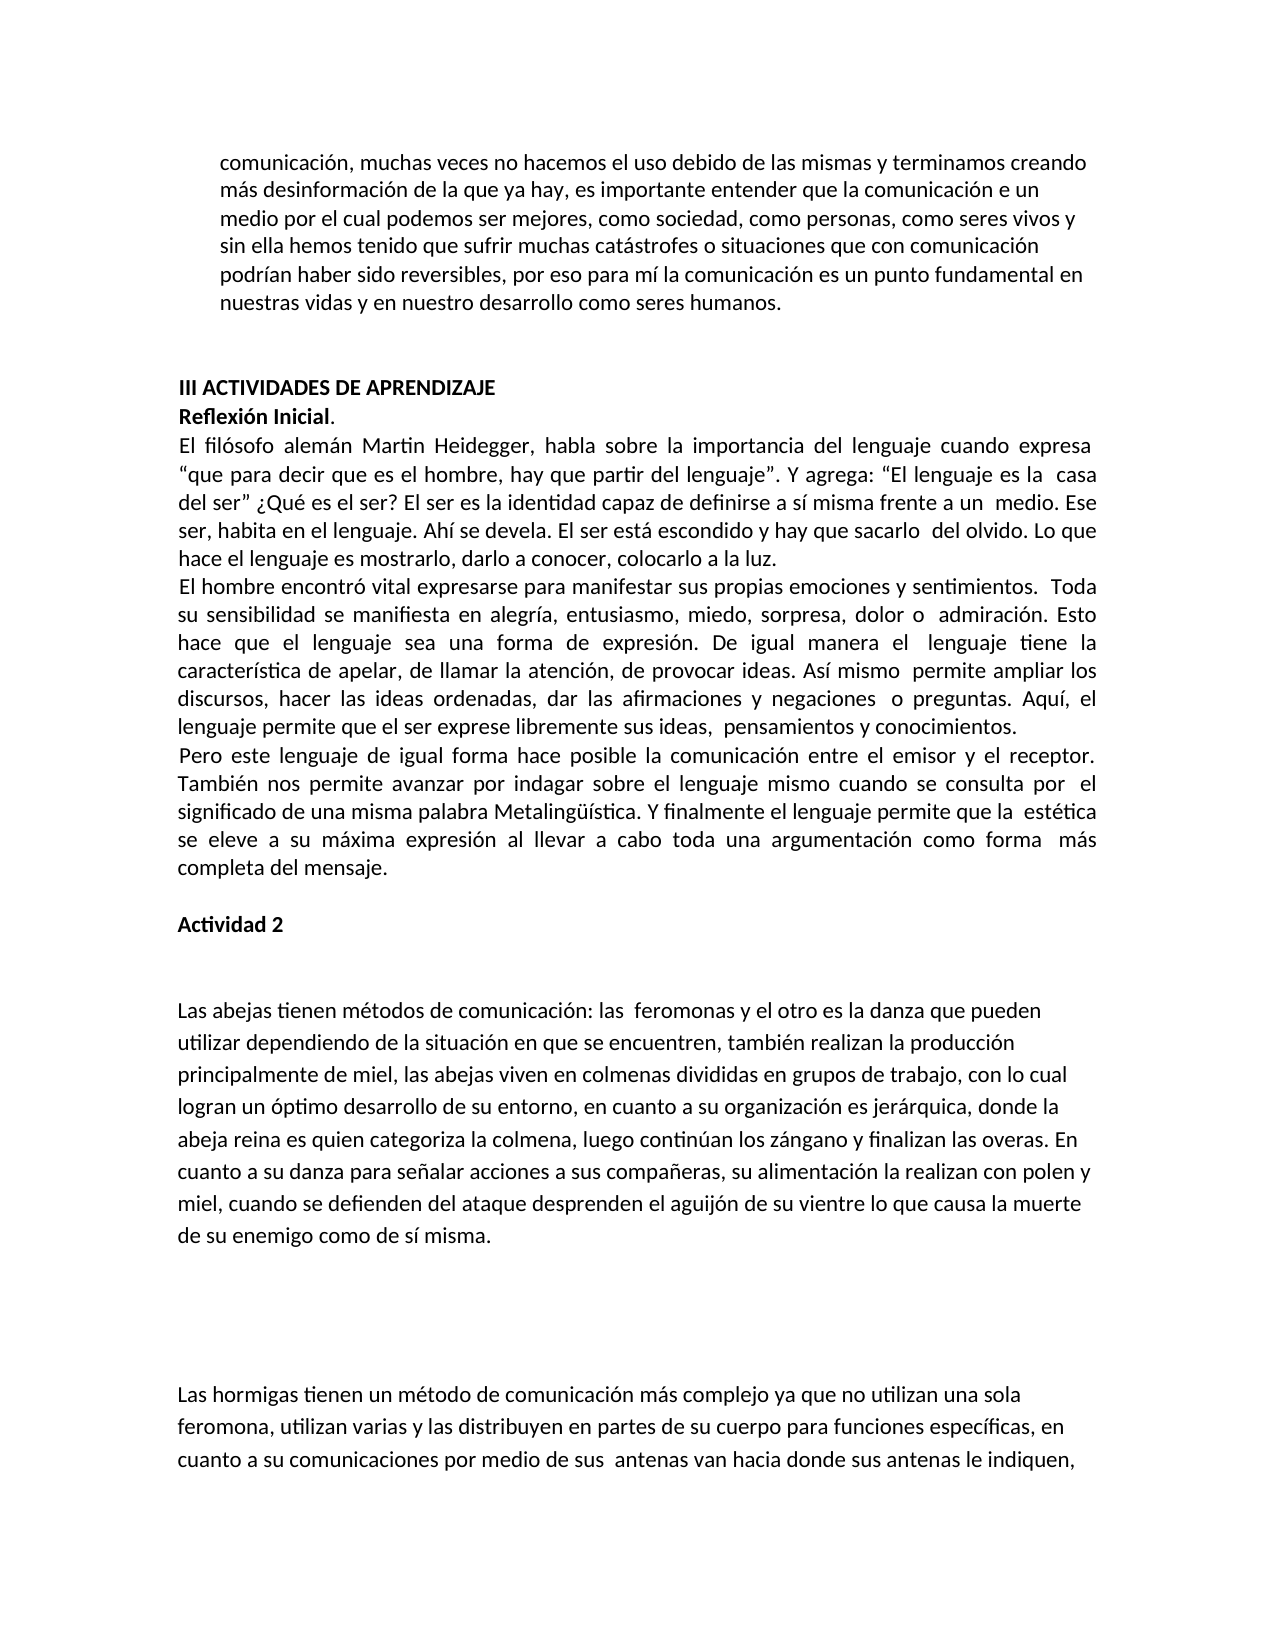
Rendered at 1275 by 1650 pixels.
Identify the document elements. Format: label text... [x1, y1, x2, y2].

text El hombre encontró vital expresarse para manifestar sus propias emociones y sentimientos. Toda su sensibilidad se manifiesta en alegría, entusiasmo, miedo, sorpresa, dolor o admiración. Esto hace que el lenguaje sea una forma de expresión. De igual manera el lenguaje tiene la característica de apelar, de llamar la atención, de provocar ideas. Así mismo permite ampliar los discursos, hacer las ideas ordenadas, dar las afirmaciones y negaciones o preguntas. Aquí, el lenguaje permite que el ser exprese libremente sus ideas, pensamientos y conocimientos. [177, 572, 1097, 741]
text El filósofo alemán Martin Heidegger, habla sobre la importancia del lenguaje cuando expresa “que para decir que es el hombre, hay que partir del lenguaje”. Y agrega: “El lenguaje es la casa del ser” ¿Qué es el ser? El ser es la identidad capaz de definirse a sí misma frente a un medio. Ese ser, habita en el lenguaje. Ahí se devela. El ser está escondido y hay que sacarlo del olvido. Lo que hace el lenguaje es mostrarlo, darlo a conocer, colocarlo a la luz. [178, 432, 1097, 572]
text Pero este lenguaje de igual forma hace posible la comunicación entre el emisor y el receptor. También nos permite avanzar por indagar sobre el lenguaje mismo cuando se consulta por el significado de una misma palabra Metalingüística. Y finalmente el lenguaje permite que la estética se eleve a su máxima expresión al llevar a cabo toda una argumentación como forma más completa del mensaje. [177, 741, 1097, 881]
text Reflexión Inicial. [179, 402, 1098, 431]
text Las abejas tienen métodos de comunicación: las feromonas y el otro es la danza que pueden utilizar dependiendo de la situación en que se encuentren, también realizan la producción principalmente de miel, las abejas viven en colmenas divididas en grupos de trabajo, con lo cual logran un óptimo desarrollo de su entorno, en cuanto a su organización es jerárquica, donde la abeja reina es quien categoriza la colmena, luego continúan los zángano y finalizan las overas. En cuanto a su danza para señalar acciones a sus compañeras, su alimentación la realizan con polen y miel, cuando se defienden del ataque desprenden el aguijón de su vientre lo que causa la muerte de su enemigo como de sí misma. [177, 996, 1098, 1249]
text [177, 1380, 1098, 1473]
text Actividad 2 [177, 910, 1098, 938]
text III ACTIVIDADES DE APRENDIZAJE [179, 373, 1098, 401]
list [182, 148, 1097, 316]
